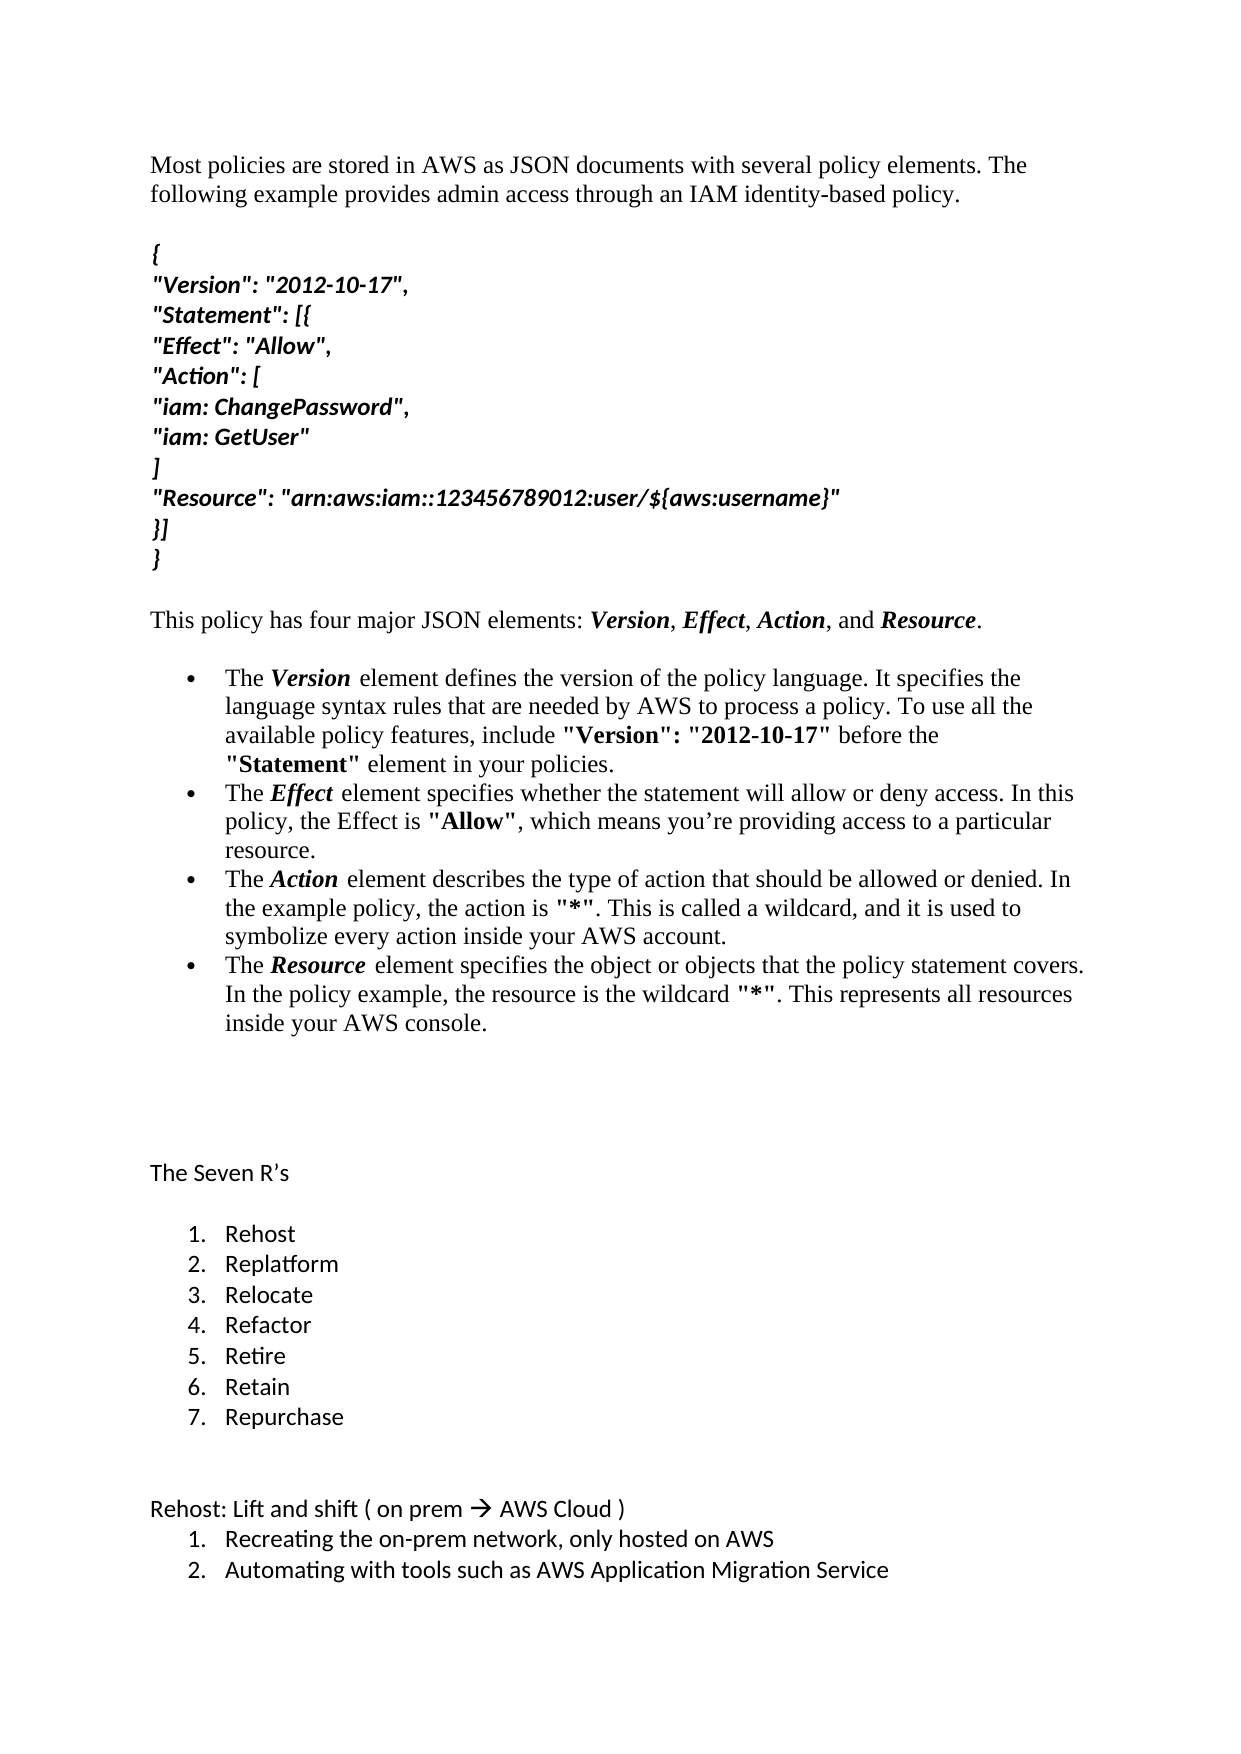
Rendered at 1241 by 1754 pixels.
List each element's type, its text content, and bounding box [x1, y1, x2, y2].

list Rehost [187, 1218, 1090, 1249]
list Recreating the on-prem network, only hosted on AWS [187, 1523, 1090, 1554]
list The Action element describes the type of action that should be allowed or denied. In the example policy, the action is "*". This is called a wildcard, and it is used to symbolize every action inside your AWS account. [187, 864, 1090, 950]
text Most policies are stored in AWS as JSON documents with several policy elements. The following example provides admin access through an IAM identity-based policy. [150, 150, 1090, 207]
text The Seven R’s [150, 1157, 1090, 1188]
list Automating with tools such as AWS Application Migration Service [187, 1554, 1090, 1584]
list Retire [187, 1340, 1090, 1371]
text Rehost: Lift and shift ( on prem AWS Cloud ) [150, 1493, 1090, 1523]
list Refactor [187, 1310, 1090, 1340]
text This policy has four major JSON elements: Version, Effect, Action, and Resource. [150, 605, 1090, 633]
list Retain [187, 1371, 1090, 1401]
list The Version element defines the version of the policy language. It specifies the language syntax rules that are needed by AWS to process a policy. To use all the available policy features, include "Version": "2012-10-17" before the "Statement" element in your policies. [187, 663, 1090, 778]
list The Resource element specifies the object or objects that the policy statement covers. In the policy example, the resource is the wildcard "*". This represents all resources inside your AWS console. [187, 950, 1090, 1036]
list The Effect element specifies whether the statement will allow or deny access. In this policy, the Effect is "Allow", which means you’re providing access to a particular resource. [187, 778, 1090, 864]
list Replatform [187, 1249, 1090, 1279]
list Repurchase [187, 1401, 1090, 1432]
list Relocate [187, 1279, 1090, 1310]
table_header { "Version": "2012-10-17", "Statement": [{ "Effect": "Allow", "Action": [ "iam: ChangePassword", "iam: GetUser" ] "Resource": "arn:aws:iam::123456789012:user/${aws:username}" }] } [150, 237, 1090, 576]
